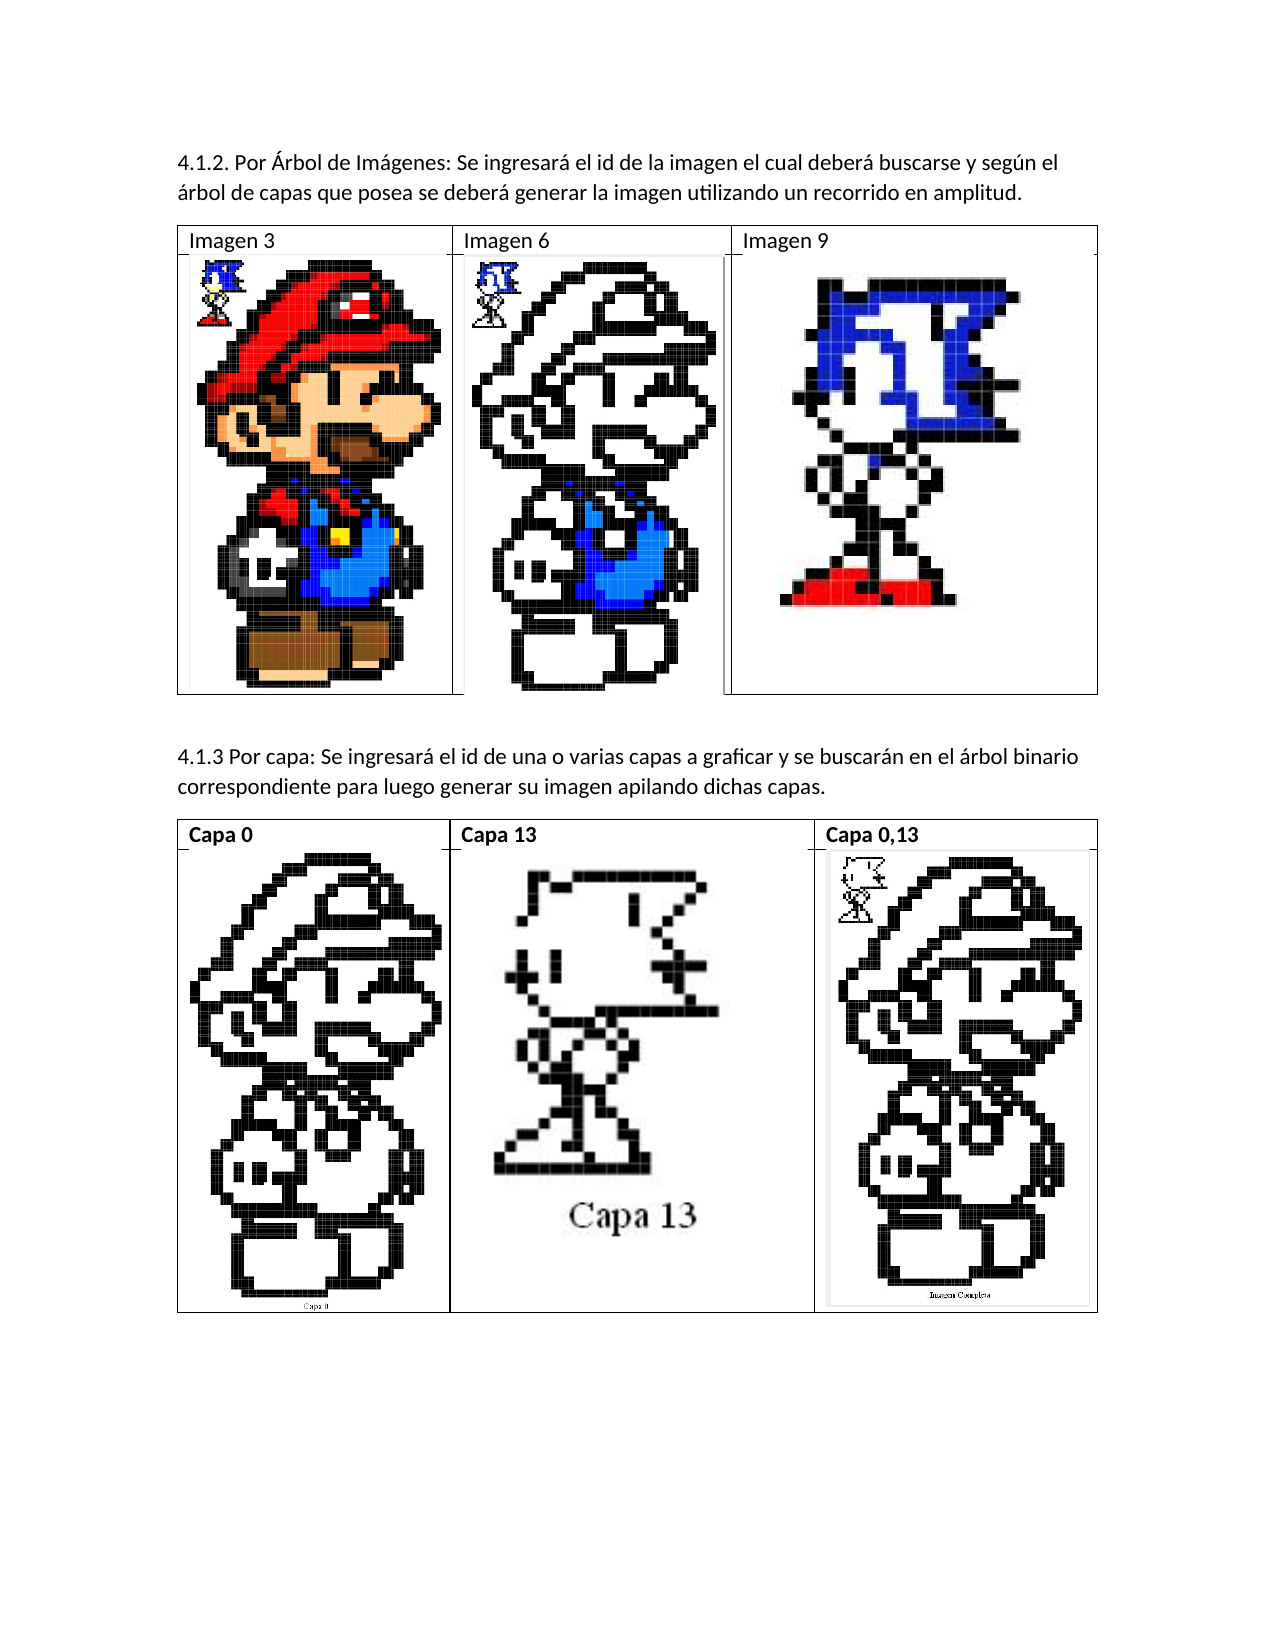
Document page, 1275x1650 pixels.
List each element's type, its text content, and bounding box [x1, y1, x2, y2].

table_cell [453, 255, 463, 694]
picture [463, 254, 725, 695]
picture [825, 849, 1090, 1307]
table_cell [725, 255, 731, 694]
table_cell [732, 255, 1097, 694]
text 4.1.3 Por capa: Se ingresará el id de una o varias capas a graficar y se buscarán en el árbol binario correspondiente para luego generar su imagen apilando dichas capas. [177, 742, 1098, 801]
table_header Imagen 9 [732, 226, 1097, 254]
table_cell [178, 850, 188, 1312]
picture [188, 849, 442, 1312]
picture [461, 849, 808, 1262]
table_header Imagen 6 [453, 226, 731, 254]
table_cell [451, 850, 814, 1312]
table_cell [178, 255, 452, 694]
table_header Imagen 3 [178, 226, 452, 254]
table_header Capa 13 [451, 820, 814, 848]
table_header Capa 0 [178, 820, 449, 848]
text 4.1.2. Por Árbol de Imágenes: Se ingresará el id de la imagen el cual deberá buscarse y según el árbol de capas que posea se deberá generar la imagen utilizando un recorrido en amplitud. [177, 148, 1098, 206]
picture [188, 254, 447, 691]
table_cell [442, 850, 449, 1312]
table_header Capa 0,13 [815, 820, 1097, 848]
picture [742, 254, 1094, 615]
table_cell [815, 850, 1097, 1312]
